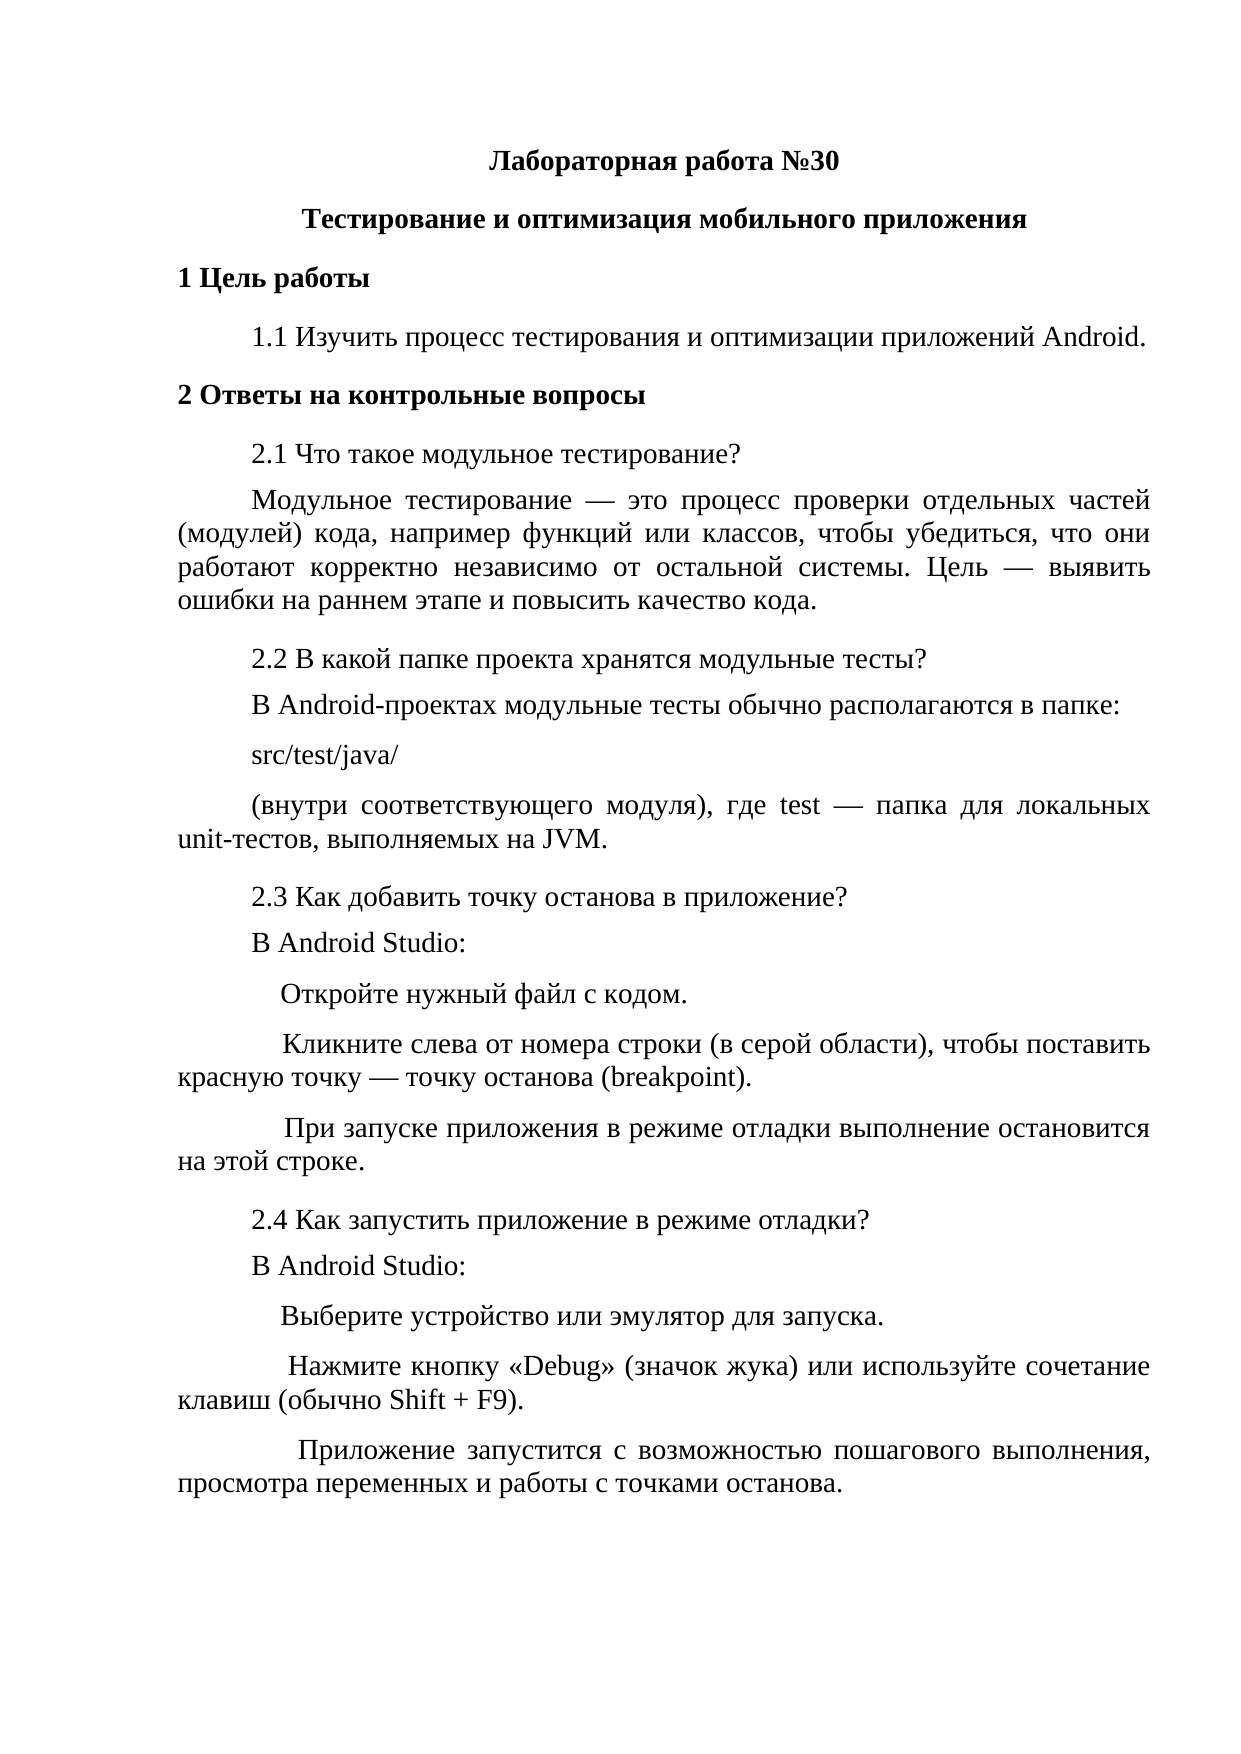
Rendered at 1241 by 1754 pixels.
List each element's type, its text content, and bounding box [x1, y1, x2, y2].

subtitle Лабораторная работа №30 [177, 143, 1152, 177]
text В Android Studio: [177, 1248, 1152, 1281]
text Нажмите кнопку «Debug» (значок жука) или используйте сочетание клавиш (обычно Shift + F9). [177, 1348, 1152, 1415]
text (внутри соответствующего модуля), где test — папка для локальных unit-тестов, выполняемых на JVM. [177, 787, 1152, 854]
text Приложение запустится с возможностью пошагового выполнения, просмотра переменных и работы с точками останова. [177, 1432, 1152, 1499]
text src/test/java/ [177, 737, 1152, 771]
text В Android Studio: [177, 926, 1152, 959]
text Выберите устройство или эмулятор для запуска. [177, 1298, 1152, 1332]
text Ответы на контрольные вопросы [177, 377, 1152, 411]
text Модульное тестирование — это процесс проверки отдельных частей (модулей) кода, например функций или классов, чтобы убедиться, что они работают корректно независимо от остальной системы. Цель — выявить ошибки на раннем этапе и повысить качество кода. [177, 482, 1152, 616]
list Цель работы [177, 260, 1152, 294]
text Как добавить точку останова в приложение? [177, 879, 1152, 913]
text Как запустить приложение в режиме отладки? [177, 1202, 1152, 1235]
text Что такое модульное тестирование? [177, 436, 1152, 469]
text Изучить процесс тестирования и оптимизации приложений Android. [177, 319, 1152, 352]
text Кликните слева от номера строки (в серой области), чтобы поставить красную точку — точку останова (breakpoint). [177, 1026, 1152, 1093]
text В какой папке проекта хранятся модульные тесты? [177, 641, 1152, 674]
text При запуске приложения в режиме отладки выполнение остановится на этой строке. [177, 1110, 1152, 1177]
text Откройте нужный файл с кодом. [177, 976, 1152, 1009]
subtitle Тестирование и оптимизация мобильного приложения [177, 202, 1152, 235]
text В Android-проектах модульные тесты обычно располагаются в папке: [177, 687, 1152, 721]
